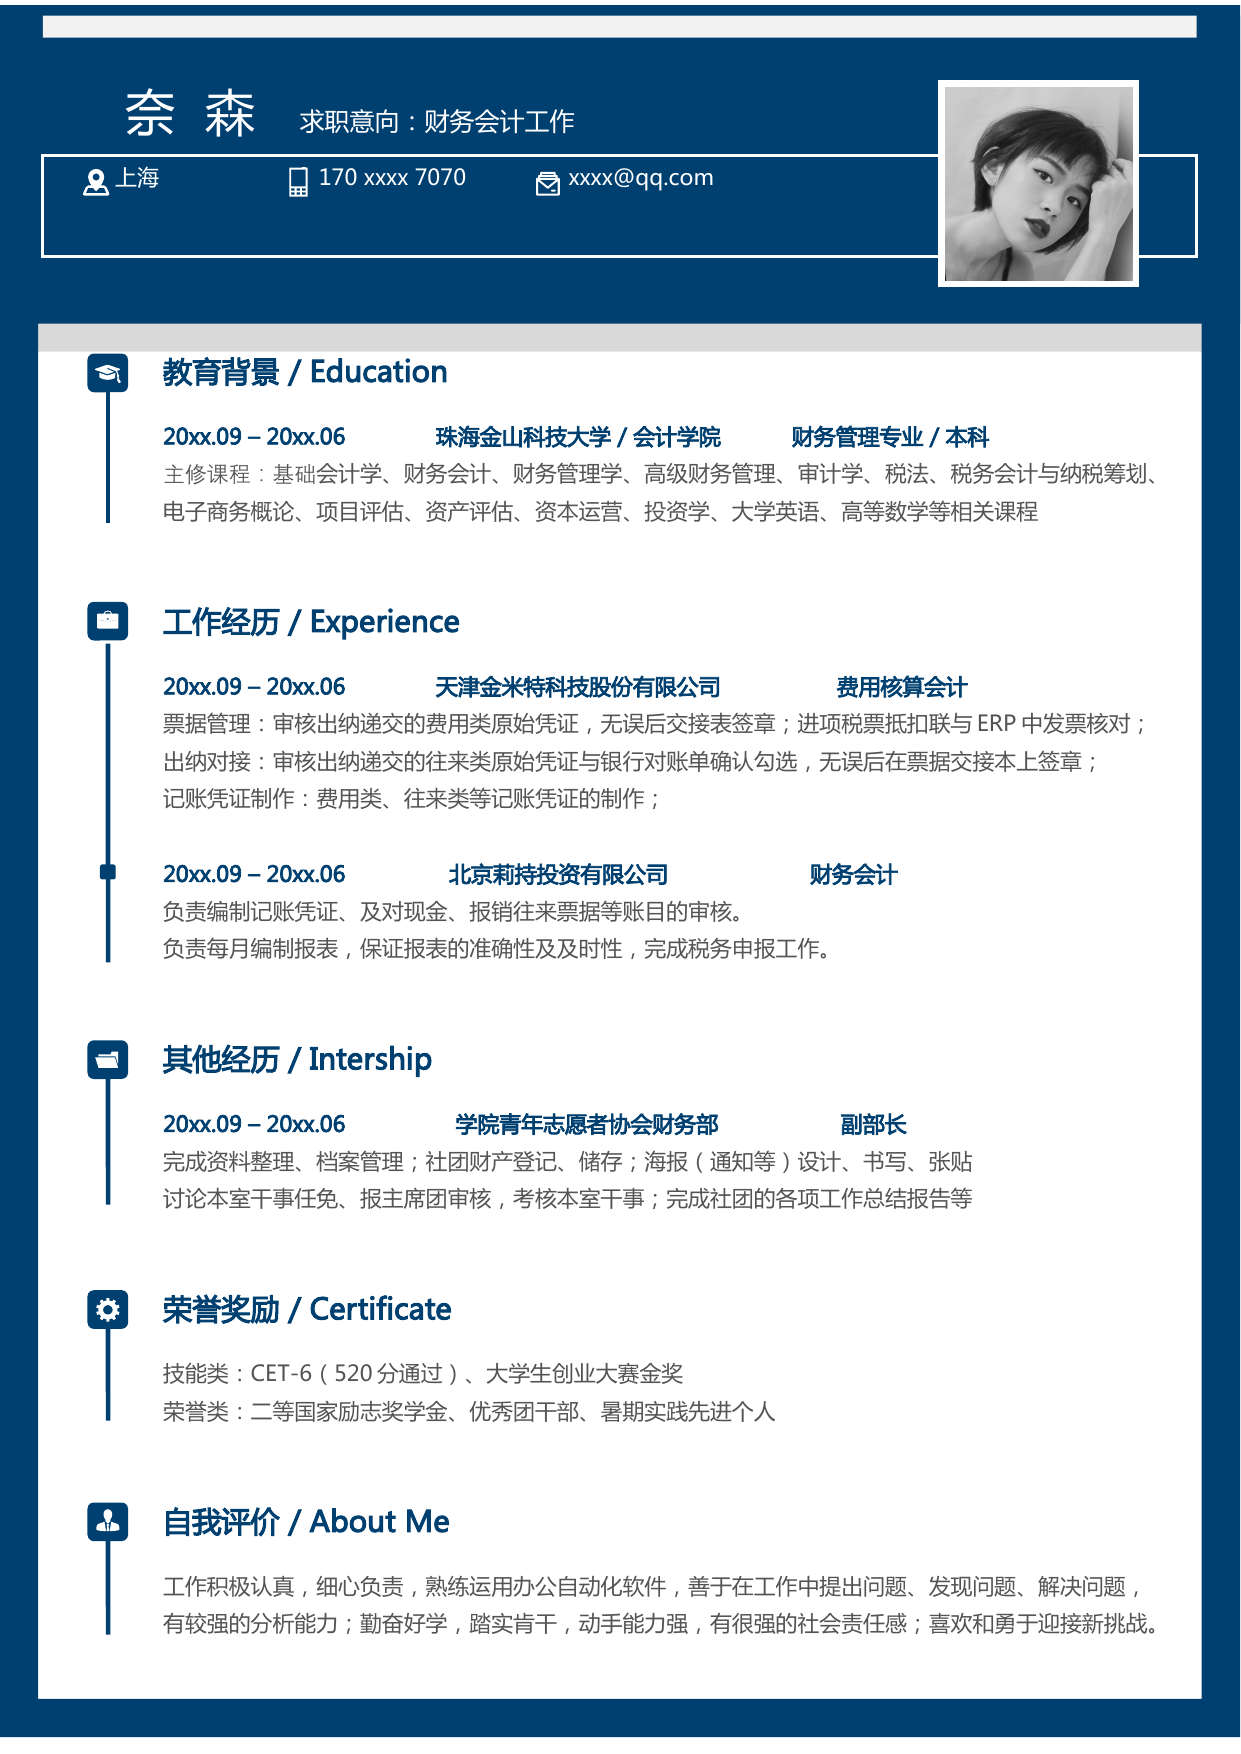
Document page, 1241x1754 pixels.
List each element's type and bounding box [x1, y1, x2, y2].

picture [945, 87, 1133, 281]
